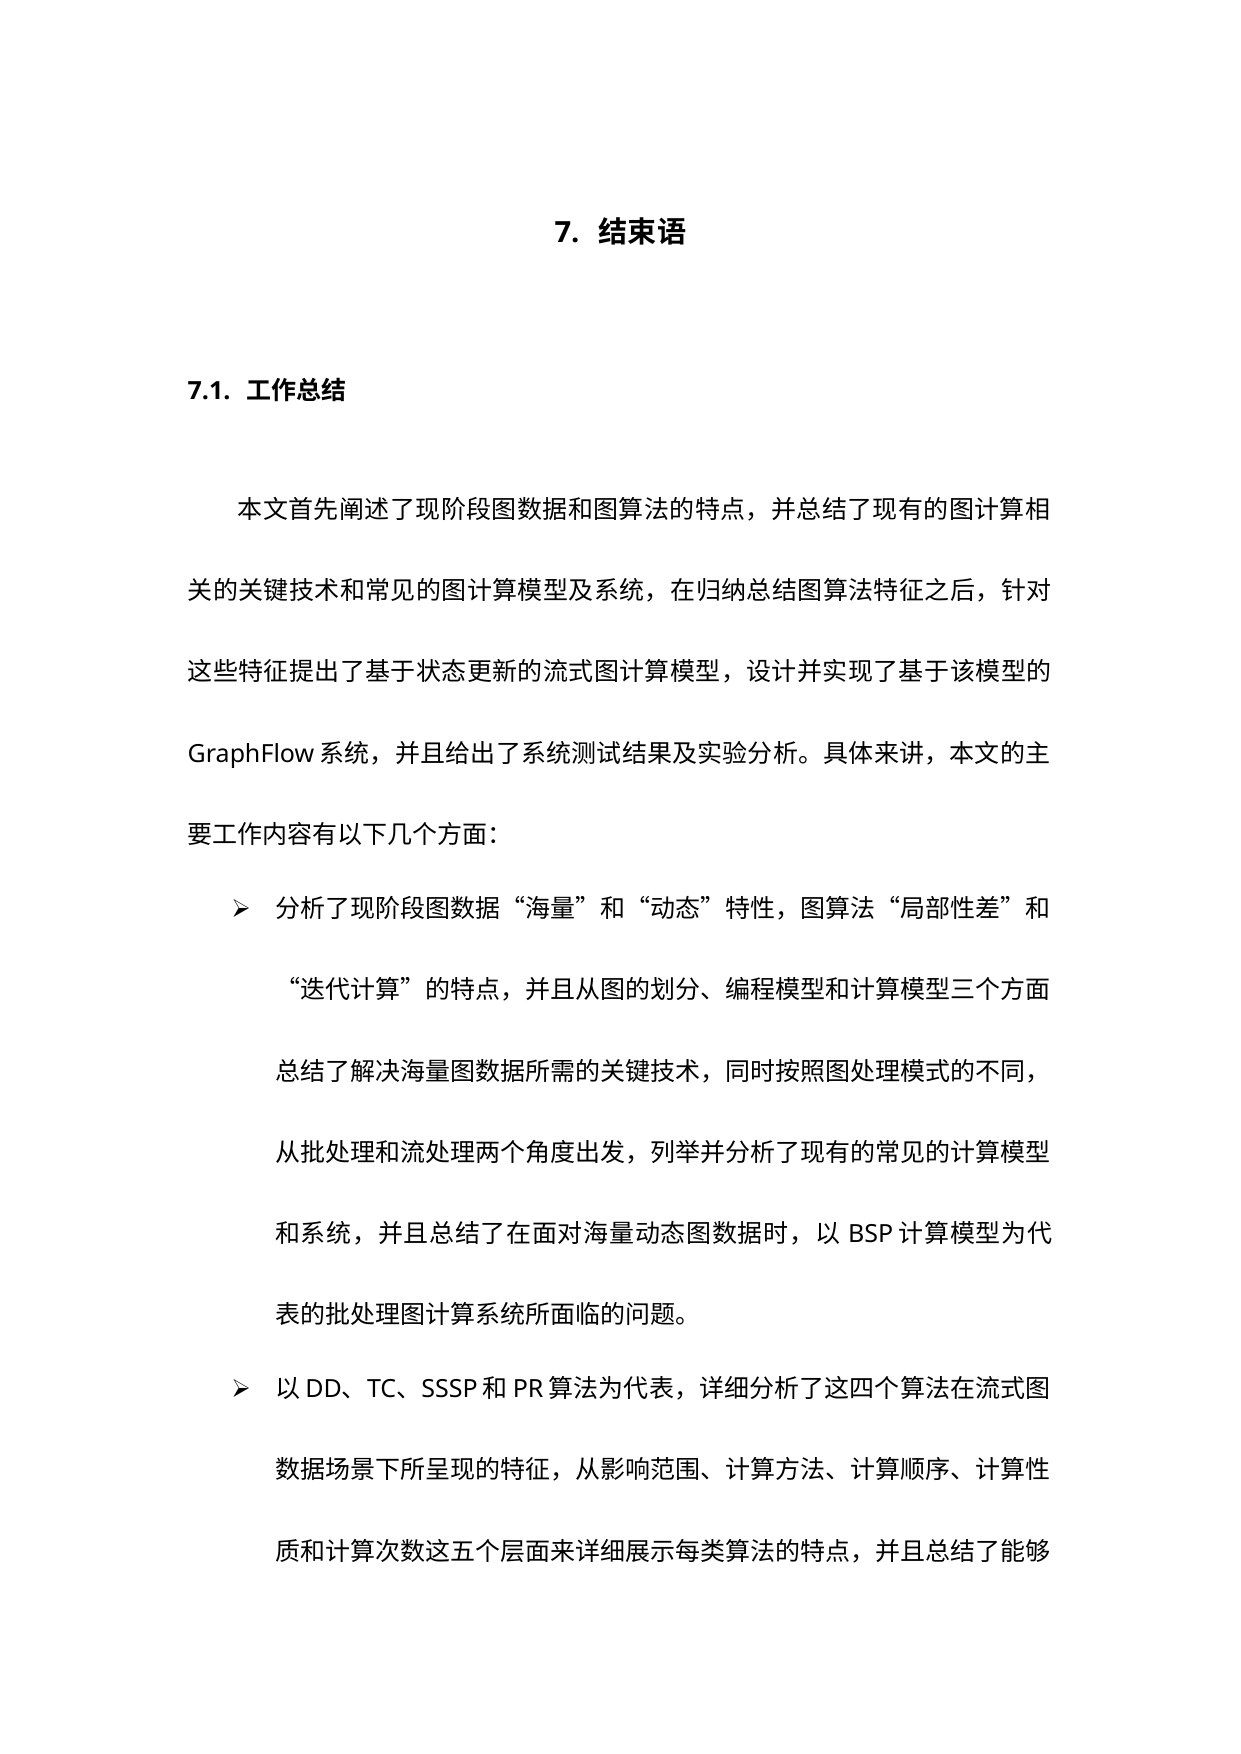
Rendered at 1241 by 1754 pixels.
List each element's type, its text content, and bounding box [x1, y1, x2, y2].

subtitle 结束语 [187, 197, 1053, 262]
subtitle 工作总结 [187, 356, 1053, 421]
list 分析了现阶段图数据“海量”和“动态”特性，图算法“局部性差”和“迭代计算”的特点，并且从图的划分、编程模型和计算模型三个方面总结了解决海量图数据所需的关键技术，同时按照图处理模式的不同，从批处理和流处理两个角度出发，列举并分析了现有的常见的计算模型和系统，并且总结了在面对海量动态图数据时，以BSP计算模型为代表的批处理图计算系统所面临的问题。 [231, 874, 1053, 1345]
text 本文首先阐述了现阶段图数据和图算法的特点，并总结了现有的图计算相关的关键技术和常见的图计算模型及系统，在归纳总结图算法特征之后，针对这些特征提出了基于状态更新的流式图计算模型，设计并实现了基于该模型的GraphFlow系统，并且给出了系统测试结果及实验分析。具体来讲，本文的主要工作内容有以下几个方面： [187, 475, 1053, 865]
